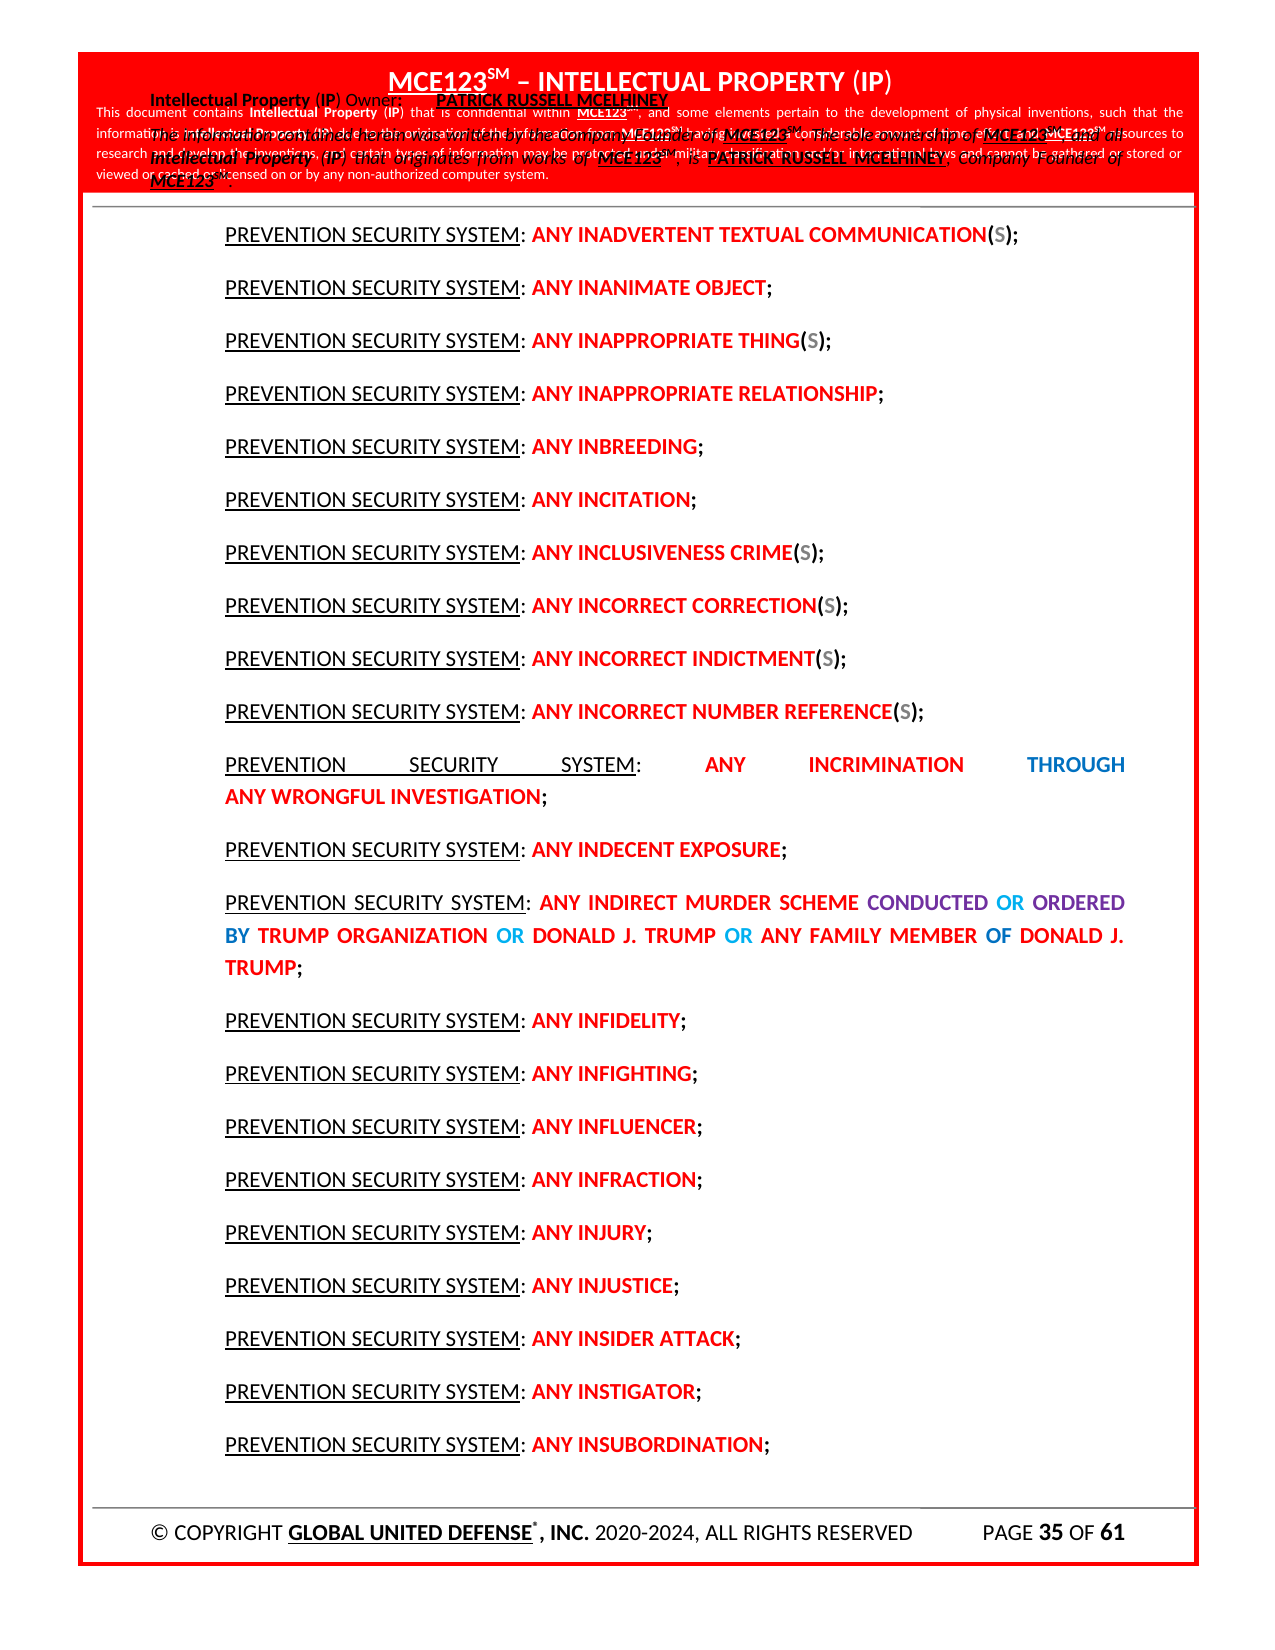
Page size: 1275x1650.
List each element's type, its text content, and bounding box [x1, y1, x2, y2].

text PREVENTION SECURITY SYSTEM: ANY INJUSTICE; [225, 1271, 1125, 1299]
text PREVENTION SECURITY SYSTEM: ANY INFIGHTING; [225, 1059, 1125, 1087]
text PREVENTION SECURITY SYSTEM: ANY INFRACTION; [225, 1165, 1125, 1193]
text PREVENTION SECURITY SYSTEM: ANY INCORRECT CORRECTION(S); [225, 591, 1125, 619]
text PREVENTION SECURITY SYSTEM: ANY INCITATION; [225, 485, 1125, 513]
text PREVENTION SECURITY SYSTEM: ANY INCORRECT NUMBER REFERENCE(S); [225, 697, 1125, 725]
text PREVENTION SECURITY SYSTEM: ANY INADVERTENT TEXTUAL COMMUNICATION(S); [225, 220, 1125, 248]
text PREVENTION SECURITY SYSTEM: ANY INANIMATE OBJECT; [225, 273, 1125, 301]
text PREVENTION SECURITY SYSTEM: ANY INAPPROPRIATE RELATIONSHIP; [225, 379, 1125, 407]
text PREVENTION SECURITY SYSTEM: ANY INSIDER ATTACK; [225, 1324, 1125, 1352]
text PREVENTION SECURITY SYSTEM: ANY INCRIMINATION THROUGH ANY WRONGFUL INVESTIGATION; [225, 750, 1125, 811]
text PREVENTION SECURITY SYSTEM: ANY INCLUSIVENESS CRIME(S); [225, 538, 1125, 566]
text PREVENTION SECURITY SYSTEM: ANY INCORRECT INDICTMENT(S); [225, 644, 1125, 672]
text PREVENTION SECURITY SYSTEM: ANY INSTIGATOR; [225, 1377, 1125, 1405]
text PREVENTION SECURITY SYSTEM: ANY INJURY; [225, 1218, 1125, 1246]
text PREVENTION SECURITY SYSTEM: ANY INBREEDING; [225, 432, 1125, 460]
text PREVENTION SECURITY SYSTEM: ANY INDECENT EXPOSURE; [225, 836, 1125, 863]
text PREVENTION SECURITY SYSTEM: ANY INFLUENCER; [225, 1112, 1125, 1140]
text PREVENTION SECURITY SYSTEM: ANY INSUBORDINATION; [225, 1430, 1125, 1458]
text PREVENTION SECURITY SYSTEM: ANY INAPPROPRIATE THING(S); [225, 326, 1125, 354]
text PREVENTION SECURITY SYSTEM: ANY INFIDELITY; [225, 1006, 1125, 1034]
text PREVENTION SECURITY SYSTEM: ANY INDIRECT MURDER SCHEME CONDUCTED OR ORDERED BY TRUMP ORGANIZATION OR DONALD J. TRUMP OR ANY FAMILY MEMBER OF DONALD J. TRUMP; [225, 888, 1125, 981]
